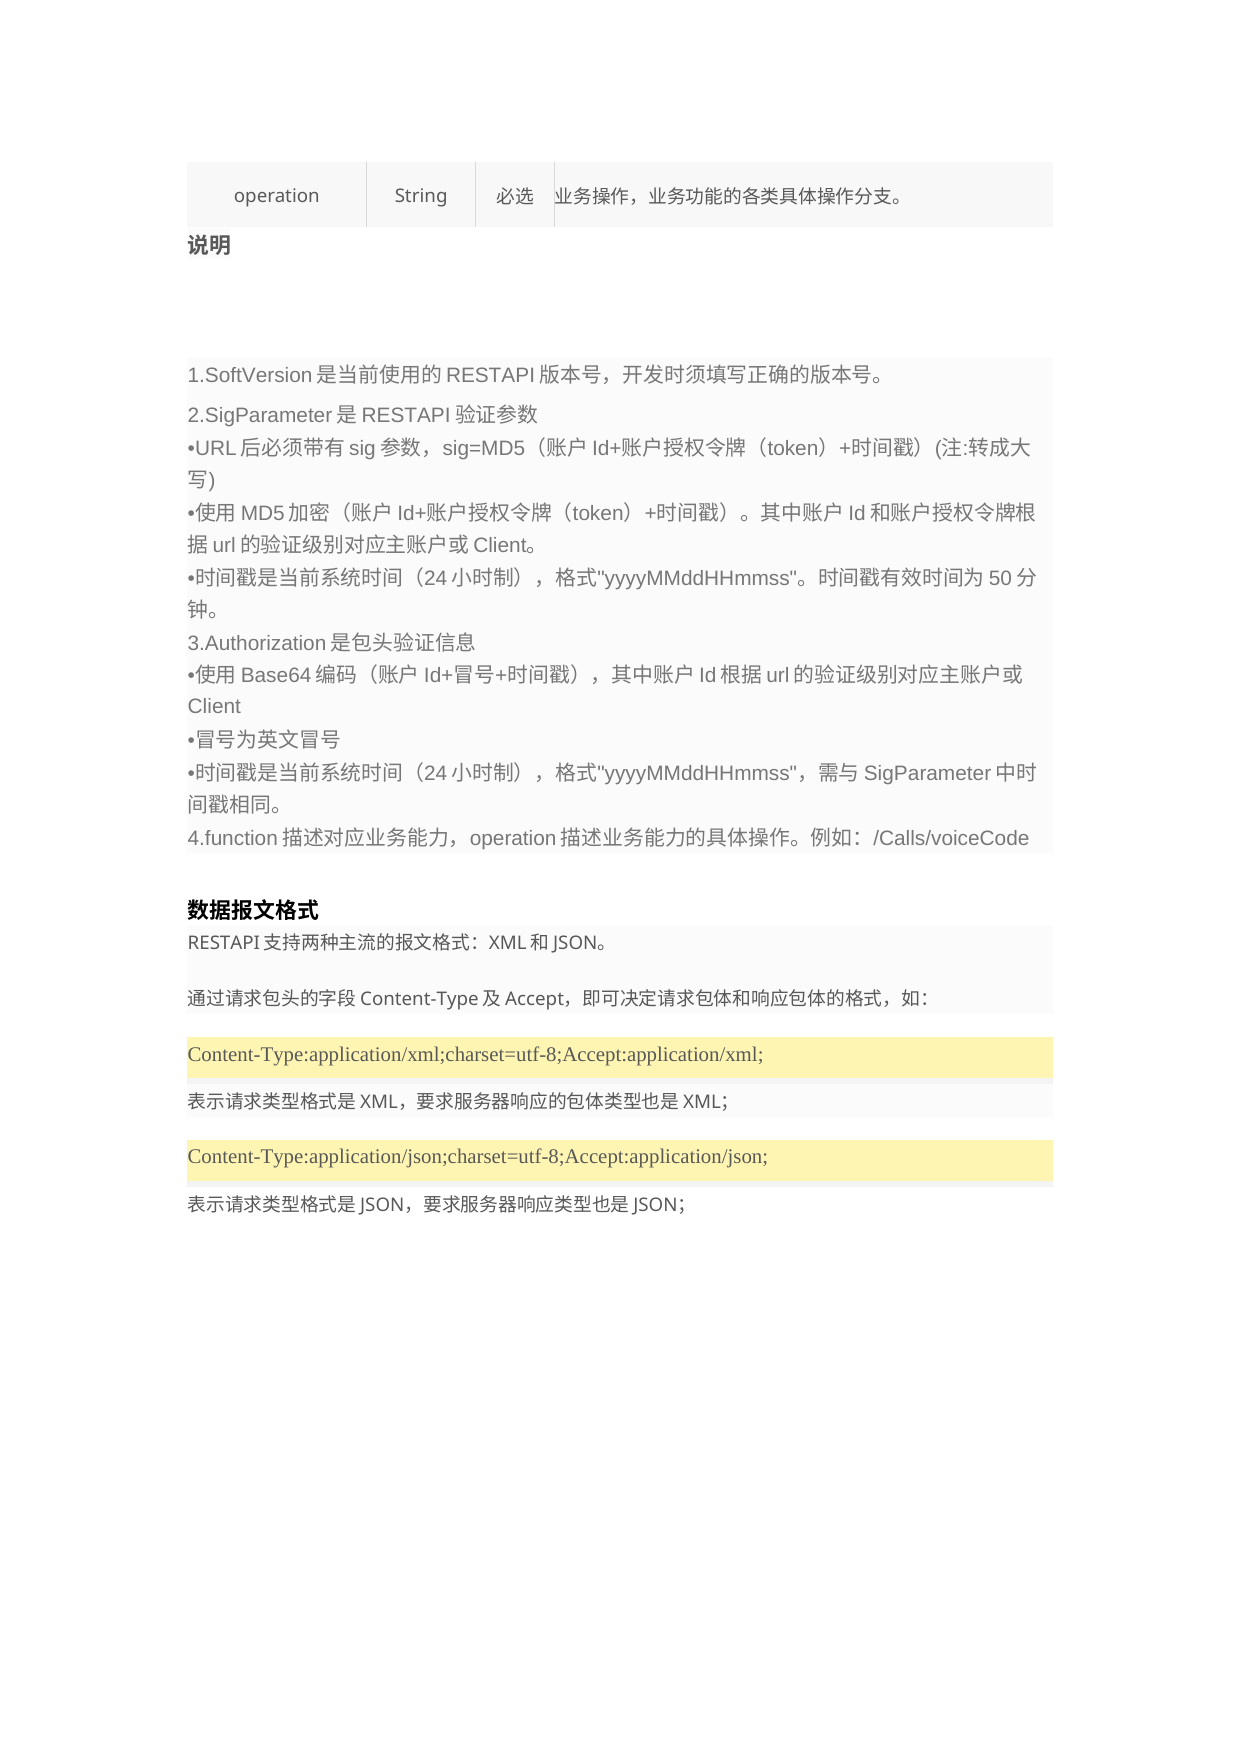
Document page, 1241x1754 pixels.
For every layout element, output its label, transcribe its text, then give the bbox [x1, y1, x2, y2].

text 说明 [187, 227, 1053, 260]
table_cell String [367, 162, 475, 227]
text 2.SigParameter是RESTAPI验证参数 •URL后必须带有sig参数，sig=MD5（账户Id+账户授权令牌（token）+时间戳）(注:转成大写) •使用MD5加密（账户Id+账户授权令牌（token）+时间戳）。其中账户Id和账户授权令牌根据url的验证级别对应主账户或Client。 •时间戳是当前系统时间（24小时制），格式"yyyyMMddHHmmss"。时间戳有效时间为50分钟。 [187, 398, 1053, 625]
table_cell operation [187, 162, 366, 227]
text 表示请求类型格式是XML，要求服务器响应的包体类型也是XML； [187, 1084, 1053, 1117]
text 1.SoftVersion是当前使用的RESTAPI版本号，开发时须填写正确的版本号。 [187, 357, 1053, 390]
text Content-Type:application/json;charset=utf-8;Accept:application/json; [187, 1140, 1053, 1187]
text 3.Authorization是包头验证信息 •使用Base64编码（账户Id+冒号+时间戳），其中账户Id根据url的验证级别对应主账户或Client •冒号为英文冒号 •时间戳是当前系统时间（24小时制），格式"yyyyMMddHHmmss"，需与SigParameter中时间戳相同。 [187, 625, 1053, 820]
text 4.function描述对应业务能力，operation描述业务能力的具体操作。例如：/Calls/voiceCode [187, 820, 1053, 853]
text 表示请求类型格式是JSON，要求服务器响应类型也是JSON； [187, 1187, 1053, 1220]
text RESTAPI支持两种主流的报文格式：XML和JSON。 [187, 925, 1053, 958]
text 数据报文格式 [187, 893, 1053, 925]
text Content-Type:application/xml;charset=utf-8;Accept:application/xml; [187, 1037, 1053, 1084]
table_cell 必选 [476, 162, 554, 227]
table_cell 业务操作，业务功能的各类具体操作分支。 [555, 162, 1053, 227]
text 通过请求包头的字段Content-Type及Accept，即可决定请求包体和响应包体的格式，如： [187, 981, 1053, 1014]
